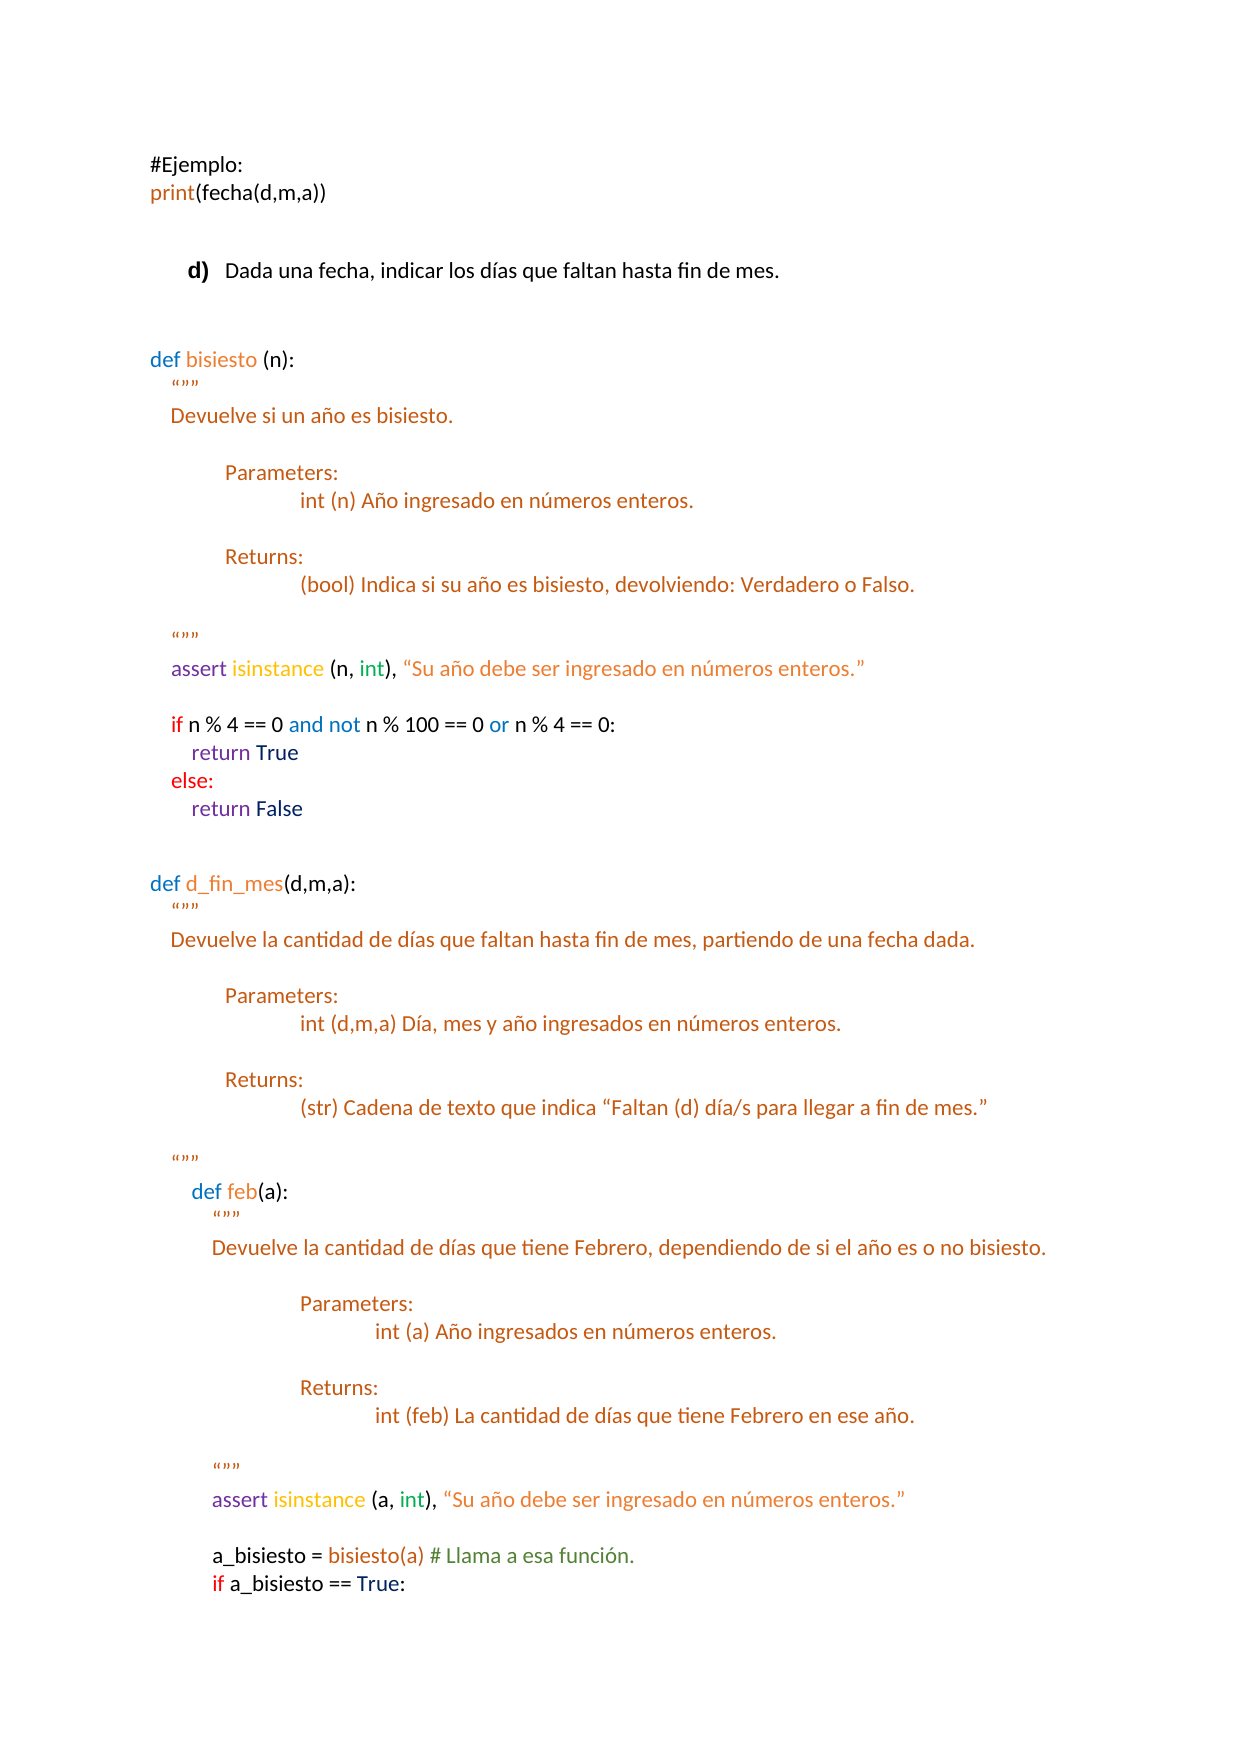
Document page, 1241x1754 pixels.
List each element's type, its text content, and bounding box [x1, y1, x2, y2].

text (str) Cadena de texto que indica “Faltan (d) día/s para llegar a fin de mes.” [150, 1093, 1090, 1121]
text Returns: [150, 542, 1090, 570]
text Returns: [150, 1065, 1090, 1093]
text “”” [150, 897, 1090, 925]
subtitle Dada una fecha, indicar los días que faltan hasta fin de mes. [187, 256, 1090, 284]
text Returns: [150, 1373, 1090, 1401]
text def bisiesto (n): [150, 346, 1090, 374]
text int (feb) La cantidad de días que tiene Febrero en ese año. [150, 1401, 1090, 1429]
text int (n) Año ingresado en números enteros. [150, 486, 1090, 514]
text “”” [150, 1205, 1090, 1233]
text print(fecha(d,m,a)) [150, 178, 1090, 206]
text def feb(a): [150, 1177, 1090, 1205]
text Parameters: [150, 1289, 1090, 1317]
text “”” [150, 374, 1090, 402]
text assert isinstance (n, int), “Su año debe ser ingresado en números enteros.” [150, 654, 1090, 682]
text Parameters: [150, 458, 1090, 486]
text “”” [150, 626, 1090, 654]
text Parameters: [150, 981, 1090, 1009]
text return True [150, 738, 1090, 766]
text a_bisiesto = bisiesto(a) # Llama a esa función. [150, 1541, 1090, 1569]
text (bool) Indica si su año es bisiesto, devolviendo: Verdadero o Falso. [150, 570, 1090, 598]
text if n % 4 == 0 and not n % 100 == 0 or n % 4 == 0: [150, 710, 1090, 738]
text int (d,m,a) Día, mes y año ingresados en números enteros. [150, 1009, 1090, 1037]
text def d_fin_mes(d,m,a): [150, 869, 1090, 897]
text Devuelve la cantidad de días que faltan hasta fin de mes, partiendo de una fecha dada. [150, 925, 1090, 953]
text if a_bisiesto == True: [150, 1569, 1090, 1597]
text int (a) Año ingresados en números enteros. [150, 1317, 1090, 1345]
text assert isinstance (a, int), “Su año debe ser ingresado en números enteros.” [150, 1485, 1090, 1513]
text “”” [150, 1149, 1090, 1177]
text “”” [150, 1457, 1090, 1485]
text Devuelve la cantidad de días que tiene Febrero, dependiendo de si el año es o no bisiesto. [150, 1233, 1090, 1261]
text else: [150, 766, 1090, 794]
text return False [150, 794, 1090, 822]
text Devuelve si un año es bisiesto. [150, 402, 1090, 430]
